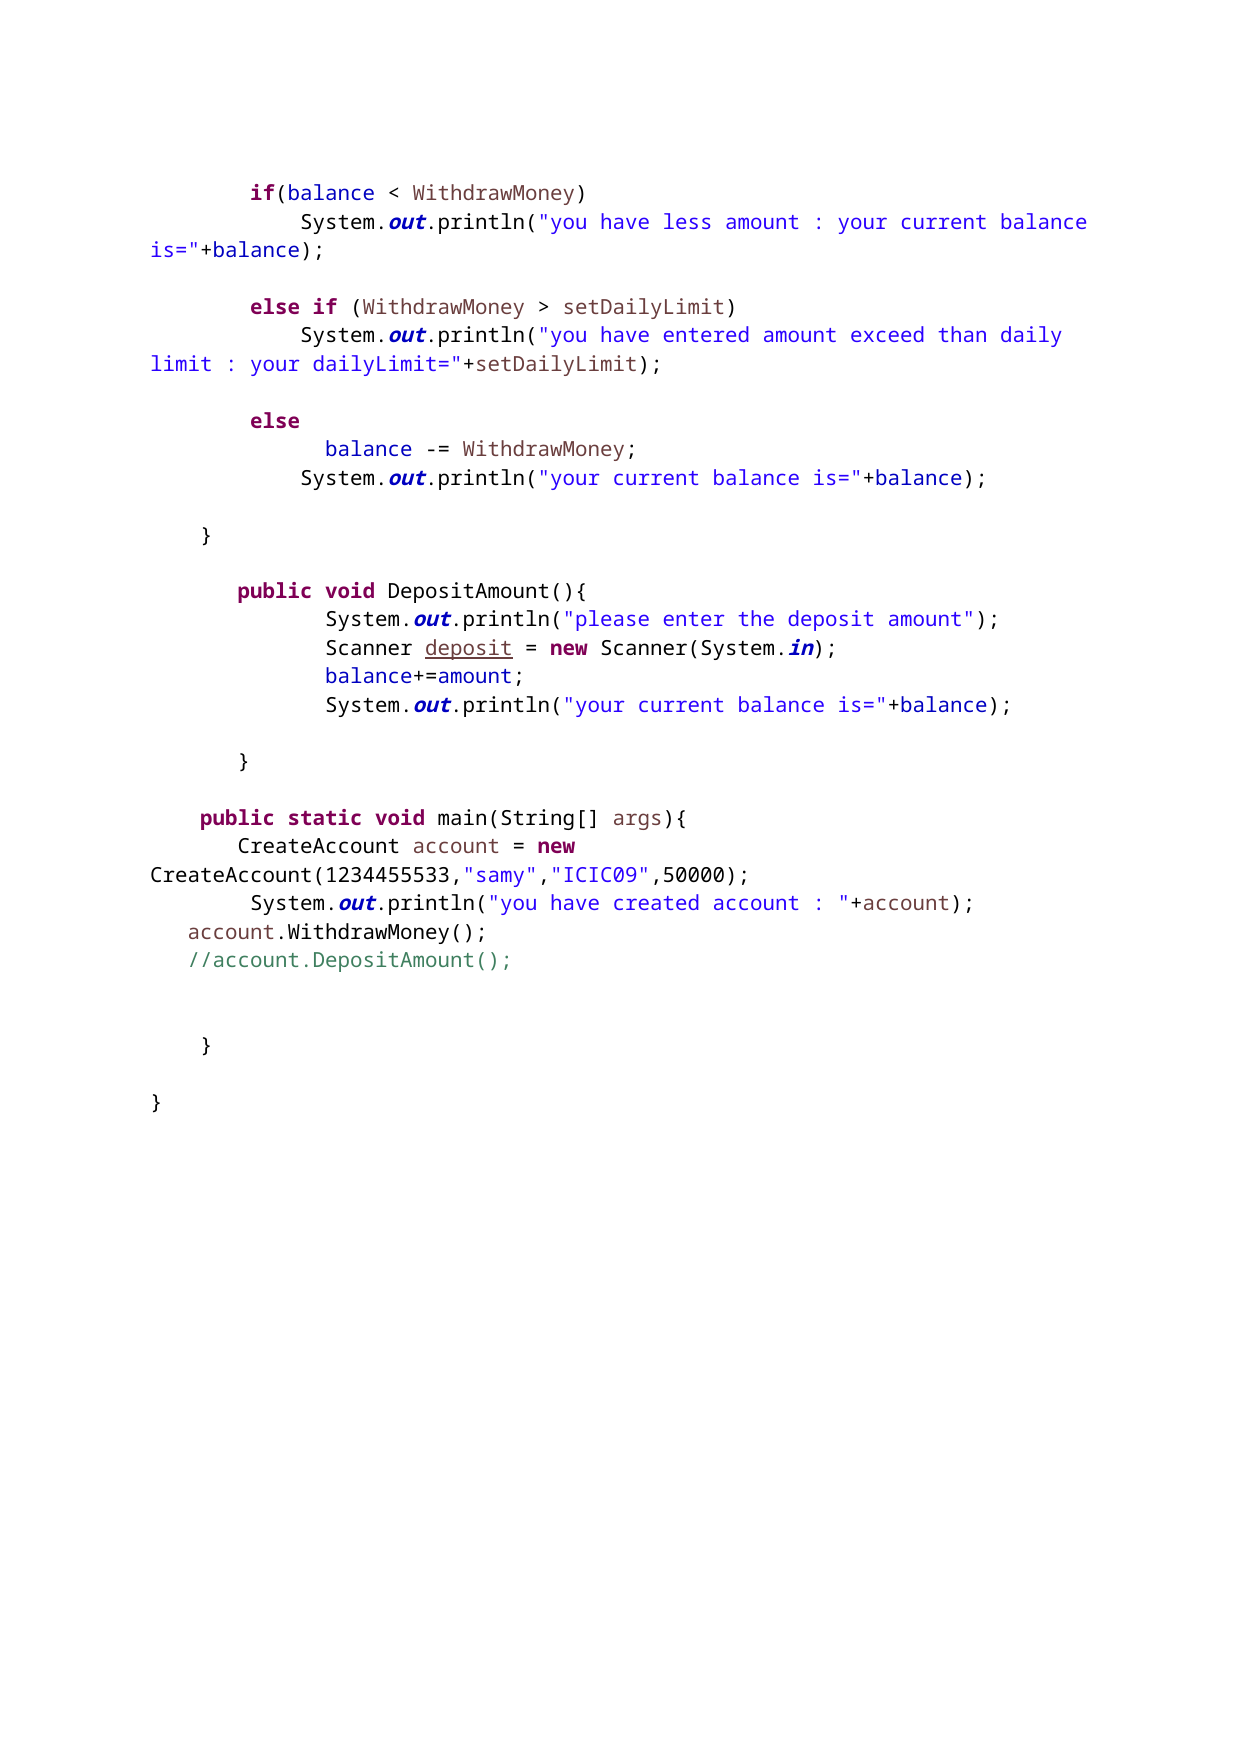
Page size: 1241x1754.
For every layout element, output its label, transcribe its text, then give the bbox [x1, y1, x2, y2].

text else if (WithdrawMoney > setDailyLimit) [150, 292, 1090, 321]
text else [150, 406, 1090, 434]
text System.out.println("your current balance is="+balance); [150, 463, 1090, 491]
text public void DepositAmount(){ [150, 576, 1090, 604]
text System.out.println("you have less amount : your current balance is="+balance); [150, 207, 1090, 264]
text } [150, 1087, 1090, 1116]
text balance+=amount; [150, 661, 1090, 690]
text } [150, 746, 1090, 775]
text } [150, 520, 1090, 548]
text System.out.println("you have created account : "+account); [150, 888, 1090, 917]
text account.WithdrawMoney(); [150, 917, 1090, 945]
text System.out.println("you have entered amount exceed than daily limit : your dailyLimit="+setDailyLimit); [150, 321, 1090, 377]
text public static void main(String[] args){ [150, 803, 1090, 832]
text balance -= WithdrawMoney; [150, 434, 1090, 463]
text } [150, 1030, 1090, 1059]
text System.out.println("please enter the deposit amount"); [150, 604, 1090, 633]
text CreateAccount account = new CreateAccount(1234455533,"samy","ICIC09",50000); [150, 832, 1090, 888]
text Scanner deposit = new Scanner(System.in); [150, 633, 1090, 661]
text if(balance < WithdrawMoney) [150, 178, 1090, 207]
text System.out.println("your current balance is="+balance); [150, 690, 1090, 718]
text //account.DepositAmount(); [150, 945, 1090, 974]
